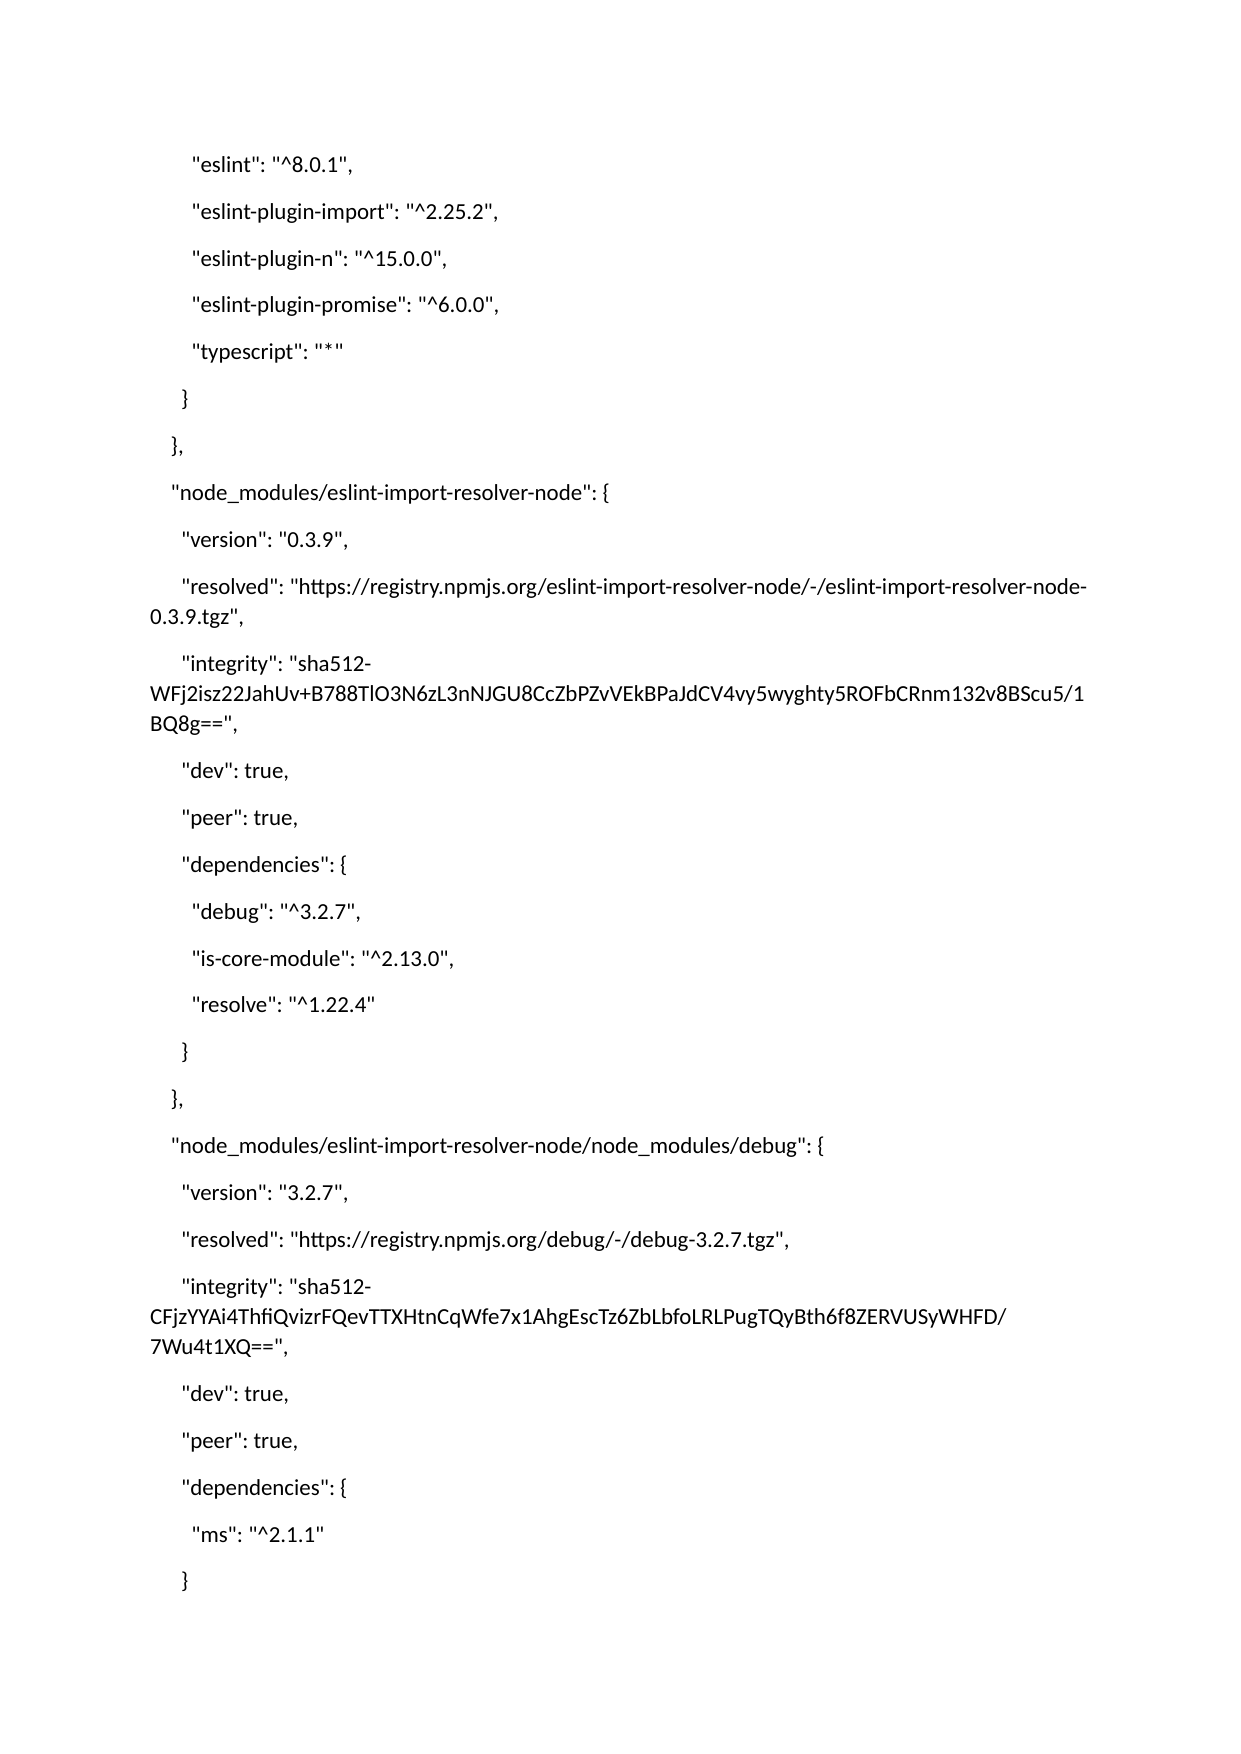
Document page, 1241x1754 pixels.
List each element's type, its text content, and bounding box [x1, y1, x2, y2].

text "eslint-plugin-promise": "^6.0.0", [150, 291, 1090, 319]
text } [150, 1037, 1090, 1066]
text "resolved": "https://registry.npmjs.org/debug/-/debug-3.2.7.tgz", [150, 1225, 1090, 1253]
text "eslint-plugin-import": "^2.25.2", [150, 197, 1090, 225]
text "node_modules/eslint-import-resolver-node/node_modules/debug": { [150, 1131, 1090, 1159]
text } [150, 384, 1090, 412]
text "peer": true, [150, 1426, 1090, 1454]
text "eslint-plugin-n": "^15.0.0", [150, 244, 1090, 272]
text "peer": true, [150, 803, 1090, 831]
text }, [150, 431, 1090, 459]
text "is-core-module": "^2.13.0", [150, 944, 1090, 972]
text "dependencies": { [150, 1473, 1090, 1501]
text "integrity": "sha512-CFjzYYAi4ThfiQvizrFQevTTXHtnCqWfe7x1AhgEscTz6ZbLbfoLRLPugTQyBth6f8ZERVUSyWHFD/7Wu4t1XQ==", [150, 1272, 1090, 1360]
text "dev": true, [150, 756, 1090, 784]
text "resolved": "https://registry.npmjs.org/eslint-import-resolver-node/-/eslint-import-resolver-node-0.3.9.tgz", [150, 572, 1090, 630]
text } [150, 1567, 1090, 1595]
text "node_modules/eslint-import-resolver-node": { [150, 478, 1090, 506]
text "dependencies": { [150, 850, 1090, 878]
text }, [150, 1084, 1090, 1112]
text "typescript": "*" [150, 337, 1090, 366]
text "version": "3.2.7", [150, 1178, 1090, 1206]
text "integrity": "sha512-WFj2isz22JahUv+B788TlO3N6zL3nNJGU8CcZbPZvVEkBPaJdCV4vy5wyghty5ROFbCRnm132v8BScu5/1BQ8g==", [150, 649, 1090, 737]
text "dev": true, [150, 1379, 1090, 1407]
text "resolve": "^1.22.4" [150, 991, 1090, 1019]
text "ms": "^2.1.1" [150, 1520, 1090, 1548]
text "eslint": "^8.0.1", [150, 150, 1090, 178]
text "debug": "^3.2.7", [150, 897, 1090, 925]
text "version": "0.3.9", [150, 525, 1090, 553]
